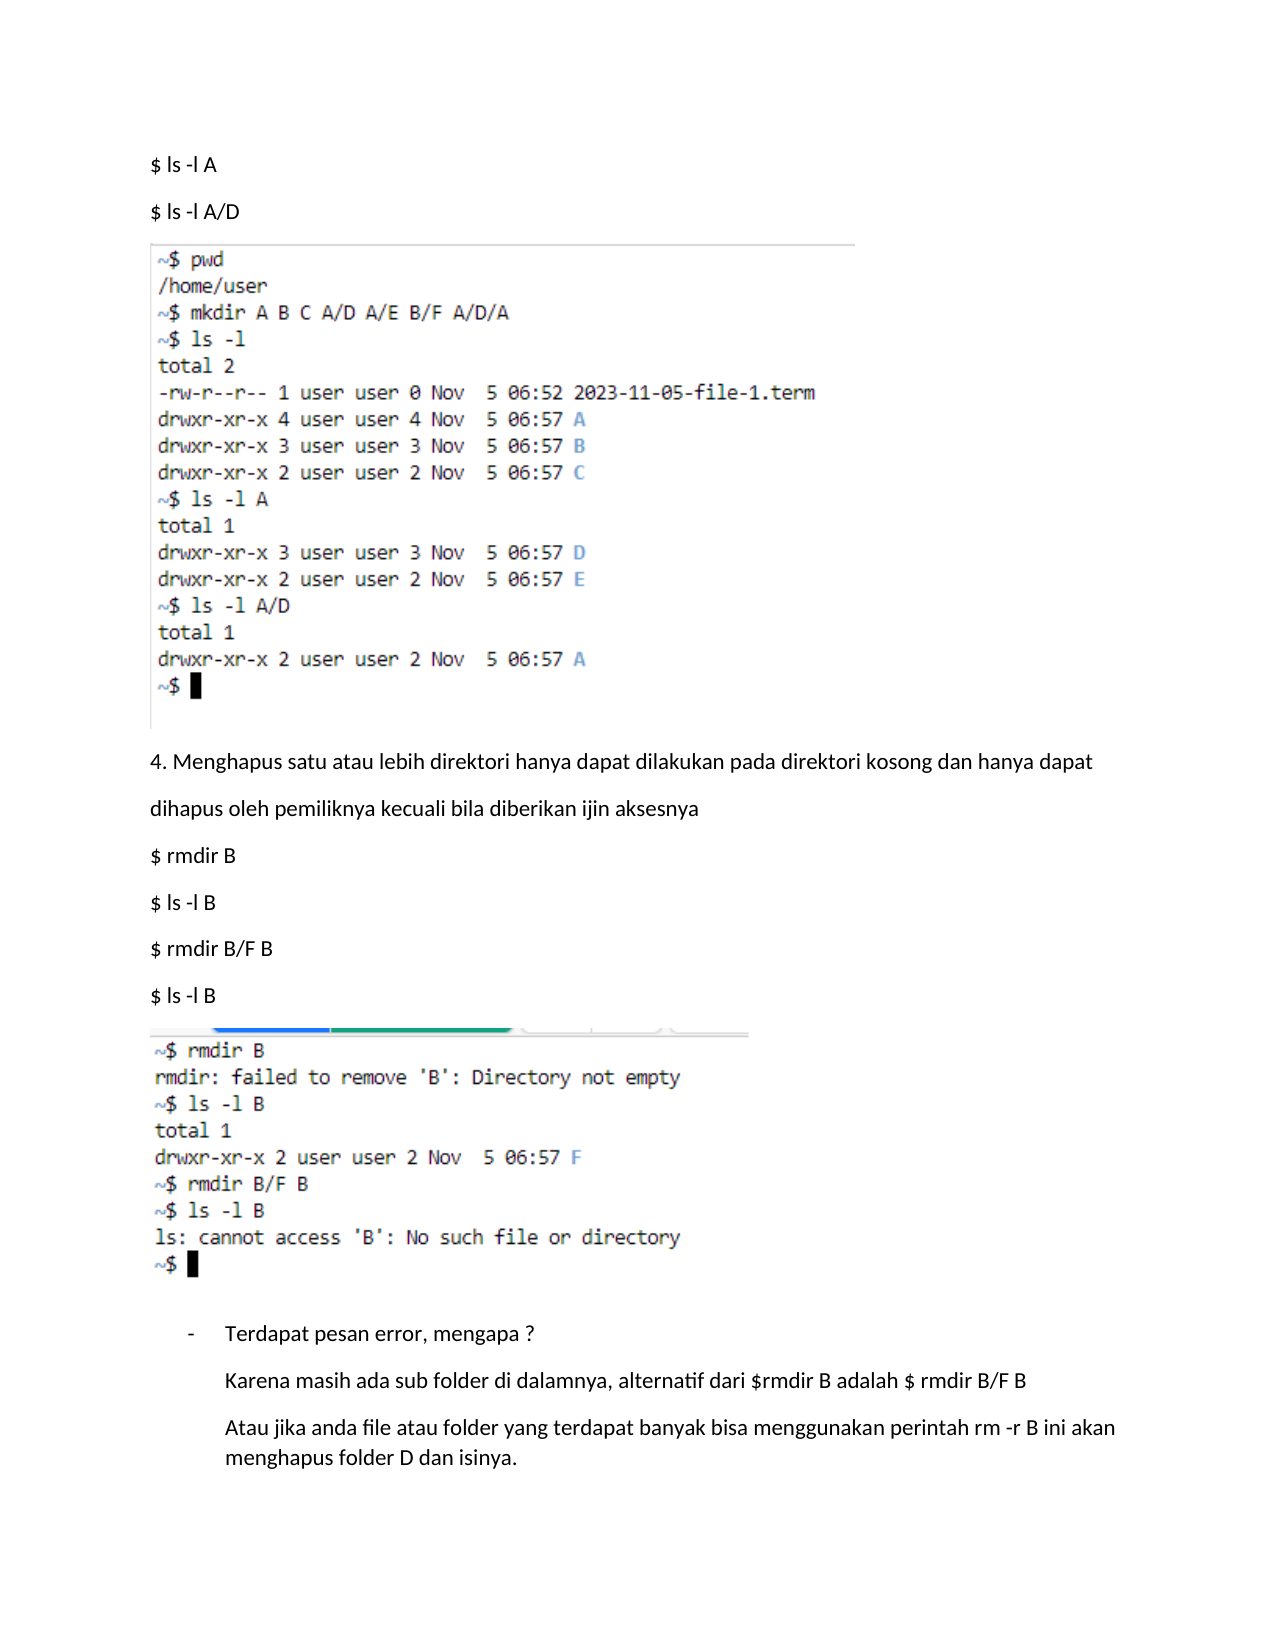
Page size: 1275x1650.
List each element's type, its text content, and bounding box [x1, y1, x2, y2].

picture [150, 243, 855, 729]
picture [150, 1028, 749, 1301]
text dihapus oleh pemiliknya kecuali bila diberikan ijin aksesnya [150, 794, 1125, 822]
list Atau jika anda file atau folder yang terdapat banyak bisa menggunakan perintah rm -r B ini akan menghapus folder D dan isinya. [225, 1413, 1125, 1471]
text $ ls -l A/D [150, 197, 1125, 225]
text $ rmdir B [150, 841, 1125, 869]
text $ rmdir B/F B [150, 934, 1125, 963]
text 4. Menghapus satu atau lebih direktori hanya dapat dilakukan pada direktori kosong dan hanya dapat [150, 747, 1125, 775]
text $ ls -l B [150, 981, 1125, 1009]
list Terdapat pesan error, mengapa ? [187, 1319, 1125, 1347]
text Karena masih ada sub folder di dalamnya, alternatif dari $rmdir B adalah $ rmdir B/F B [150, 1366, 1125, 1394]
text $ ls -l B [150, 888, 1125, 916]
text $ ls -l A [150, 150, 1125, 178]
